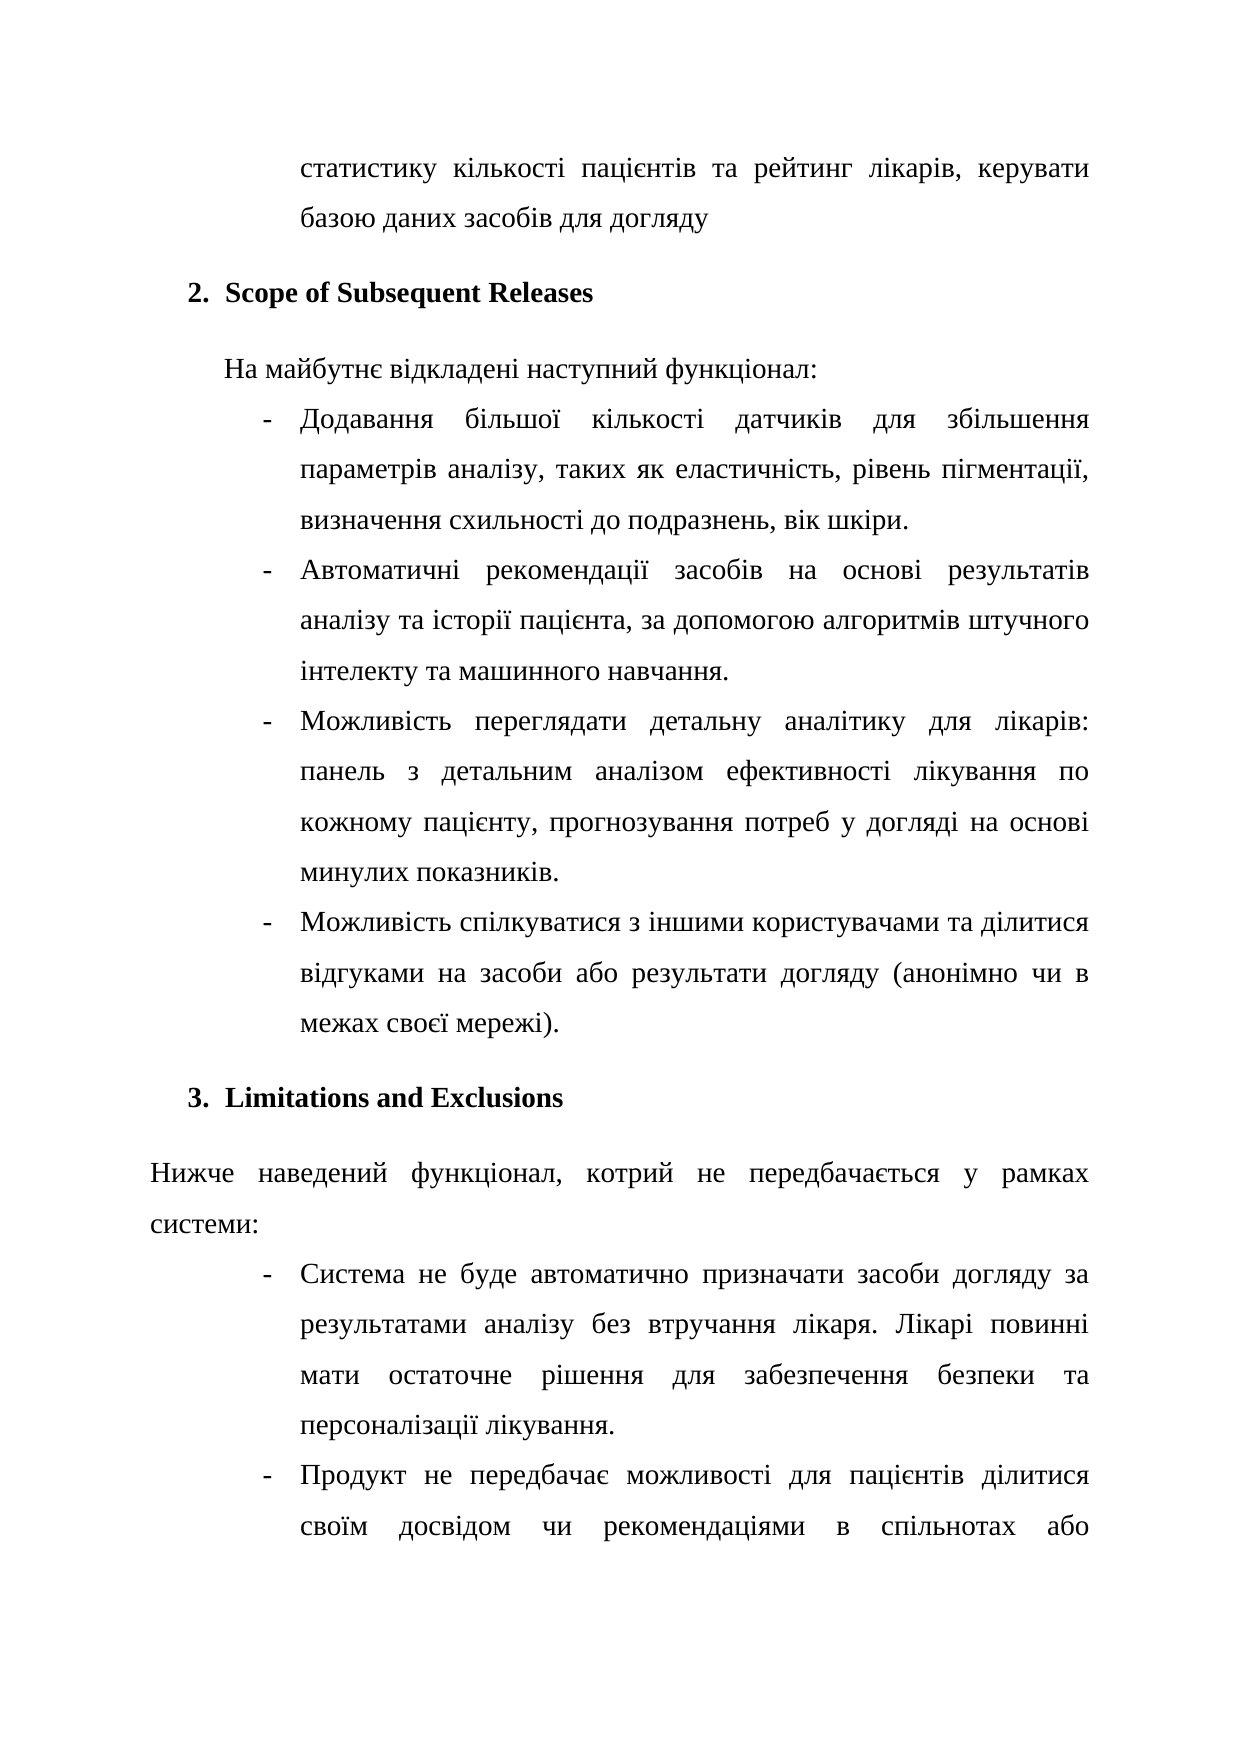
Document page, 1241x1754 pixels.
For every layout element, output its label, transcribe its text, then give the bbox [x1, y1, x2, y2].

list Додавання більшої кількості датчиків для збільшення параметрів аналізу, таких як еластичність, рівень пігментації, визначення схильності до подразнень, вік шкіри. [262, 401, 1090, 535]
list Система не буде автоматично призначати засоби догляду за результатами аналізу без втручання лікаря. Лікарі повинні мати остаточне рішення для забезпечення безпеки та персоналізації лікування. [262, 1256, 1090, 1441]
list Scope of Subsequent Releases [187, 276, 1090, 309]
list Limitations and Exclusions [187, 1080, 1090, 1114]
list Автоматичні рекомендації засобів на основі результатів аналізу та історії пацієнта, за допомогою алгоритмів штучного інтелекту та машинного навчання. [262, 552, 1090, 686]
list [262, 150, 1090, 234]
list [262, 1457, 1090, 1541]
text Нижче наведений функціонал, котрий не передбачається у рамках системи: [150, 1156, 1090, 1239]
text На майбутнє відкладені наступний функціонал: [224, 351, 1090, 384]
list Можливість переглядати детальну аналітику для лікарів: панель з детальним аналізом ефективності лікування по кожному пацієнту, прогнозування потреб у догляді на основі минулих показників. [262, 703, 1090, 888]
list Можливість спілкуватися з іншими користувачами та ділитися відгуками на засоби або результати догляду (анонімно чи в межах своєї мережі). [262, 904, 1090, 1038]
